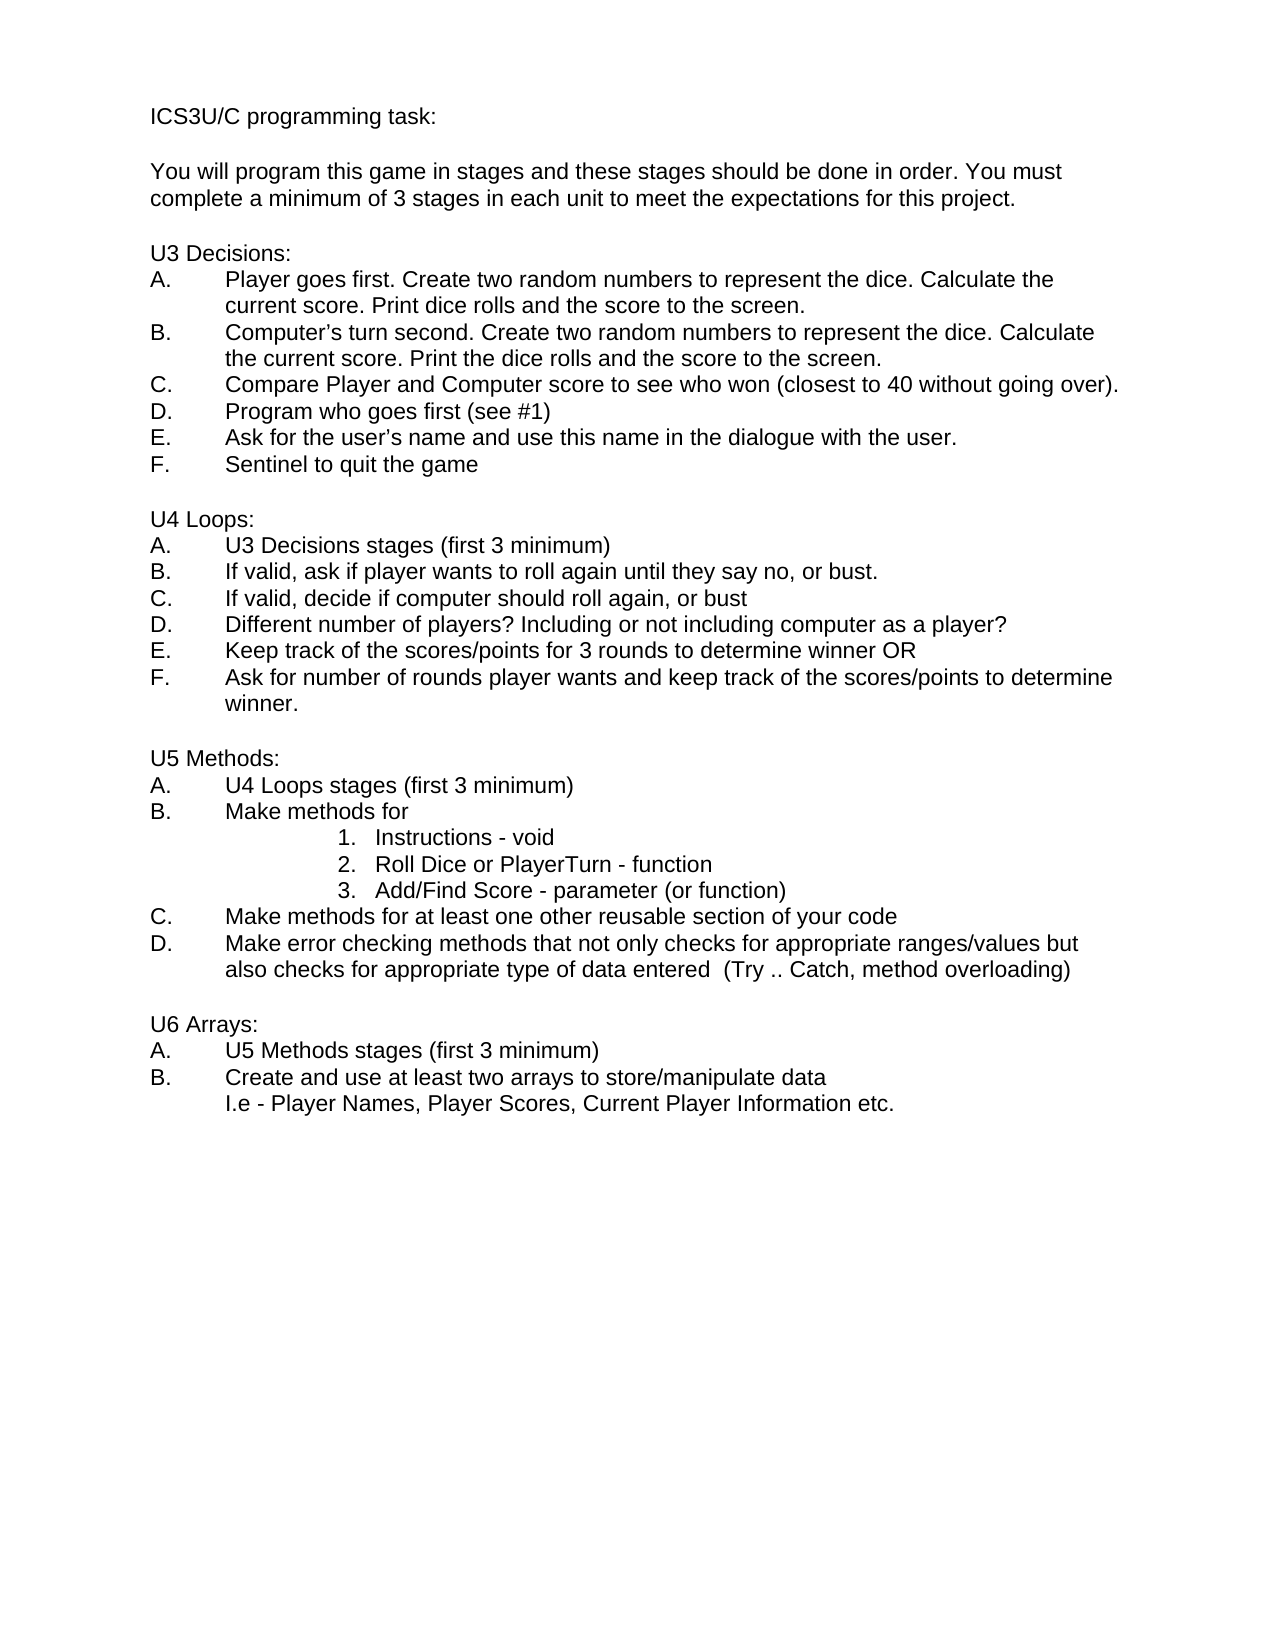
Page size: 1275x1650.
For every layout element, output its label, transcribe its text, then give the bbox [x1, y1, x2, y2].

list Program who goes first (see #1) [150, 398, 1125, 424]
list Computer’s turn second. Create two random numbers to represent the dice. Calculate the current score. Print the dice rolls and the score to the screen. [150, 319, 1125, 371]
text U4 Loops: [150, 506, 1125, 532]
list Instructions - void [337, 824, 1125, 851]
list If valid, decide if computer should roll again, or bust [150, 585, 1125, 611]
text U6 Arrays: [150, 1011, 1125, 1037]
list Make error checking methods that not only checks for appropriate ranges/values but also checks for appropriate type of data entered (Try .. Catch, method overloading) [150, 930, 1125, 982]
list Player goes first. Create two random numbers to represent the dice. Calculate the current score. Print dice rolls and the score to the screen. [150, 266, 1125, 319]
list Add/Find Score - parameter (or function) [337, 877, 1125, 903]
text U3 Decisions: [150, 240, 1125, 266]
list Sentinel to quit the game [150, 451, 1125, 477]
list Ask for the user’s name and use this name in the dialogue with the user. [150, 424, 1125, 451]
list Make methods for [150, 798, 1125, 824]
list Different number of players? Including or not including computer as a player? [150, 611, 1125, 637]
text You will program this game in stages and these stages should be done in order. You must complete a minimum of 3 stages in each unit to meet the expectations for this project. [150, 158, 1125, 211]
list U5 Methods stages (first 3 minimum) [150, 1037, 1125, 1064]
text ICS3U/C programming task: [150, 103, 1125, 129]
text U5 Methods: [150, 745, 1125, 772]
list Create and use at least two arrays to store/manipulate data [150, 1064, 1125, 1090]
list If valid, ask if player wants to roll again until they say no, or bust. [150, 558, 1125, 585]
list Compare Player and Computer score to see who won (closest to 40 without going over). [150, 371, 1125, 398]
list Keep track of the scores/points for 3 rounds to determine winner OR [150, 637, 1125, 664]
list U3 Decisions stages (first 3 minimum) [150, 532, 1125, 558]
list U4 Loops stages (first 3 minimum) [150, 772, 1125, 798]
list Roll Dice or PlayerTurn - function [337, 851, 1125, 877]
list Ask for number of rounds player wants and keep track of the scores/points to determine winner. [150, 664, 1125, 716]
text I.e - Player Names, Player Scores, Current Player Information etc. [225, 1090, 1125, 1117]
list Make methods for at least one other reusable section of your code [150, 903, 1125, 930]
